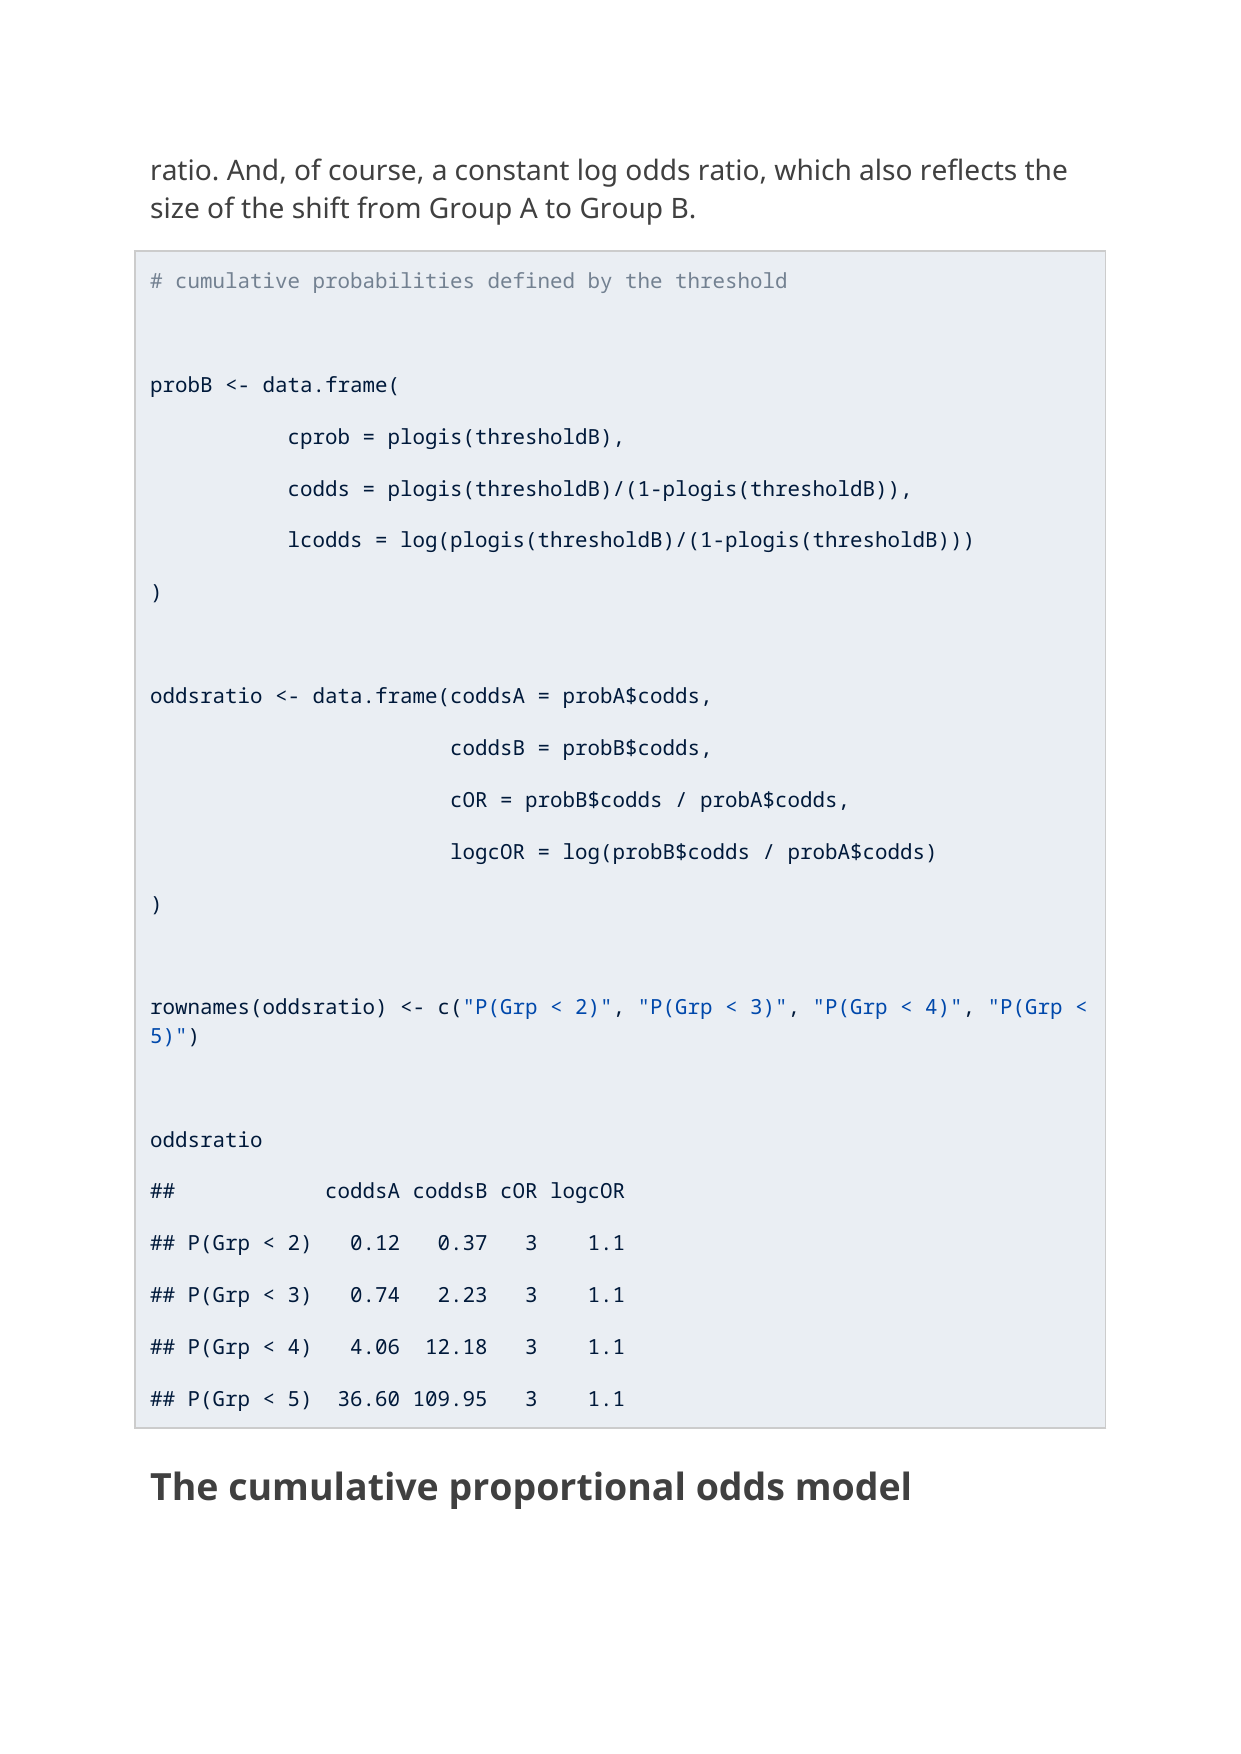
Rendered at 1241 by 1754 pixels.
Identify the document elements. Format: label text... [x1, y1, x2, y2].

text ) [136, 873, 1105, 917]
text ## P(Grp < 4) 4.06 12.18 3 1.1 [136, 1316, 1105, 1361]
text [150, 150, 1090, 227]
text coddsB = probB$codds, [136, 717, 1105, 762]
text oddsratio [136, 1108, 1105, 1153]
text cOR = probB$codds / probA$codds, [136, 769, 1105, 813]
text ## P(Grp < 3) 0.74 2.23 3 1.1 [136, 1264, 1105, 1309]
text ## P(Grp < 2) 0.12 0.37 3 1.1 [136, 1212, 1105, 1257]
text probB <- data.frame( [136, 354, 1105, 398]
text rownames(oddsratio) <- c("P(Grp < 2)", "P(Grp < 3)", "P(Grp < 4)", "P(Grp < 5)") [136, 976, 1105, 1049]
text # cumulative probabilities defined by the threshold [136, 252, 1105, 295]
text oddsratio <- data.frame(coddsA = probA$codds, [136, 665, 1105, 710]
text lcodds = log(plogis(thresholdB)/(1-plogis(thresholdB))) [136, 509, 1105, 554]
text cprob = plogis(thresholdB), [136, 406, 1105, 450]
text ## P(Grp < 5) 36.60 109.95 3 1.1 [136, 1368, 1105, 1427]
text ) [136, 561, 1105, 606]
text ## coddsA coddsB cOR logcOR [136, 1160, 1105, 1205]
text logcOR = log(probB$codds / probA$codds) [136, 821, 1105, 865]
text codds = plogis(thresholdB)/(1-plogis(thresholdB)), [136, 458, 1105, 502]
text The cumulative proportional odds model [150, 1460, 1090, 1511]
